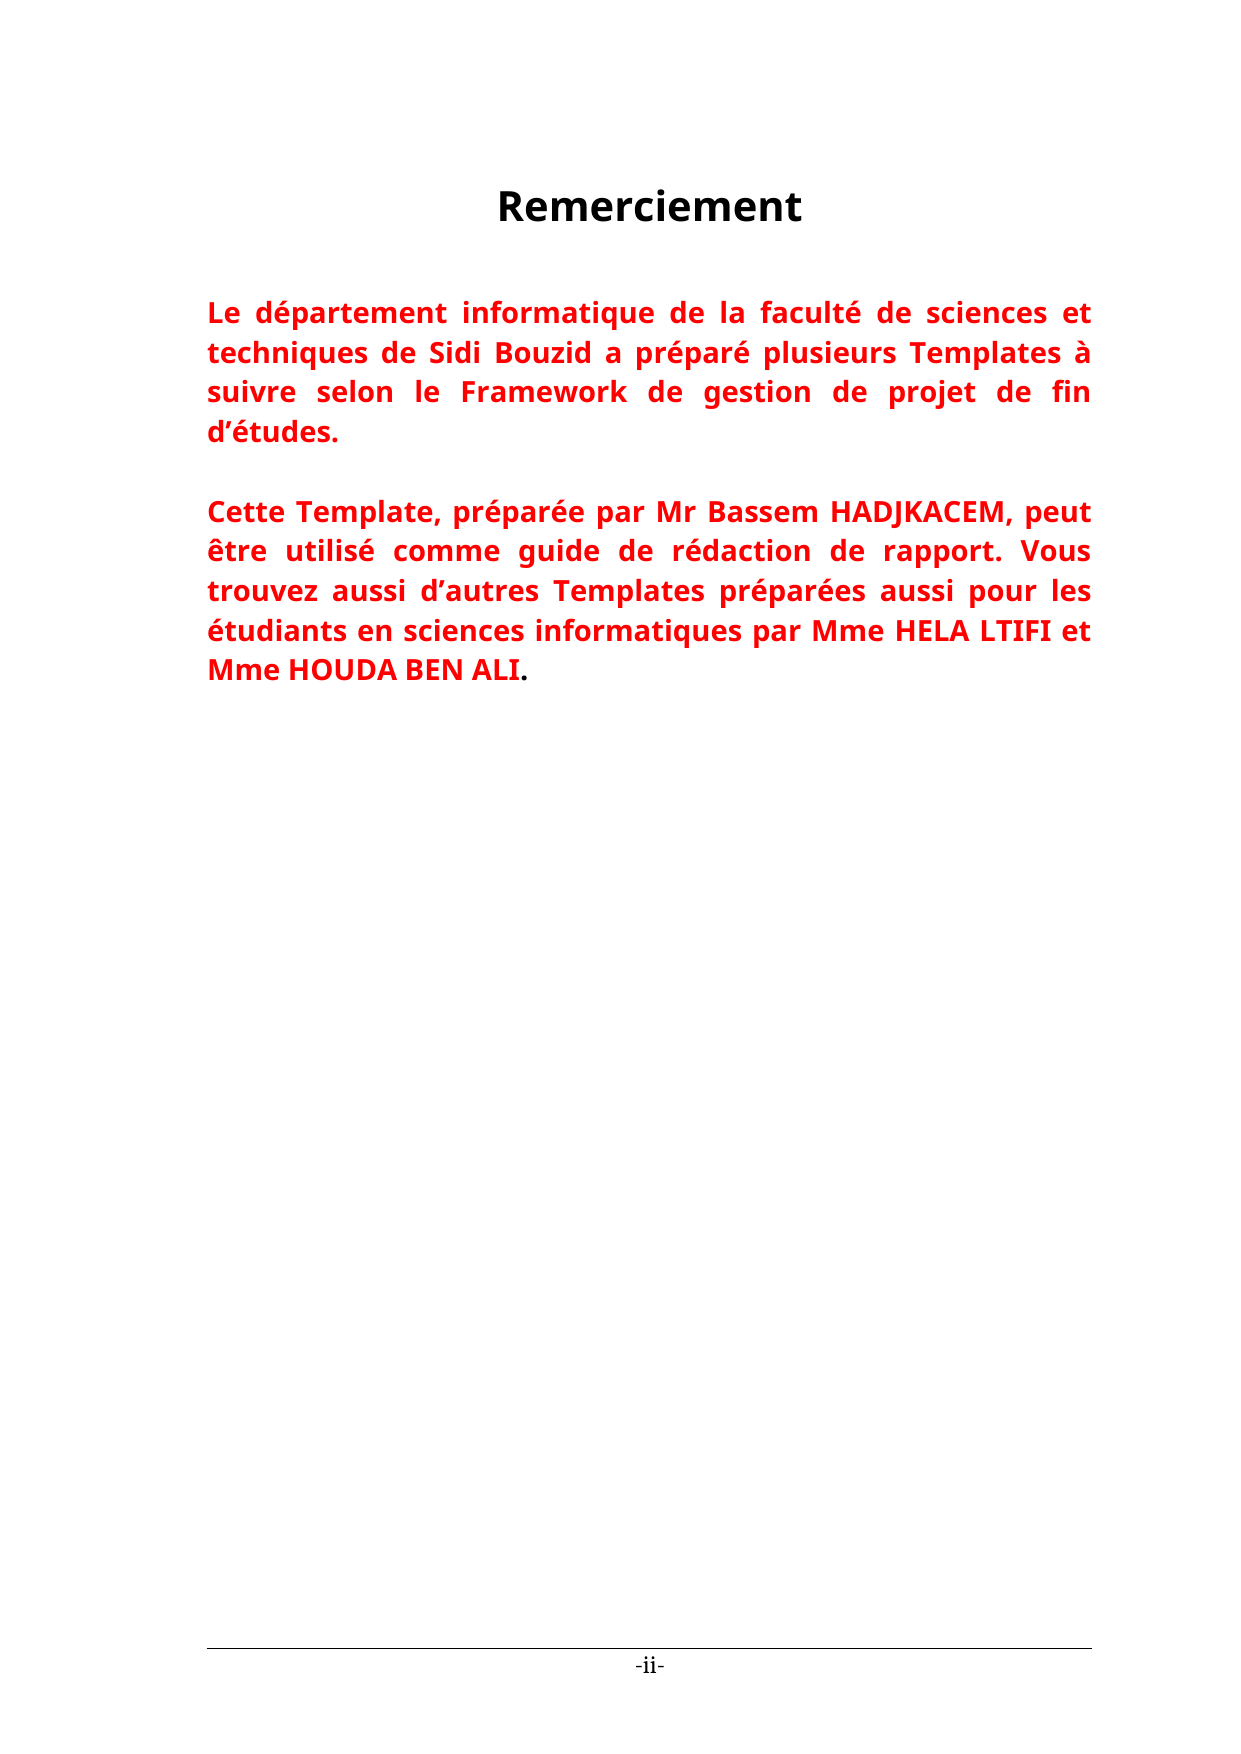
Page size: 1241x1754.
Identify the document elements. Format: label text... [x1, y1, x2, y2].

text Le département informatique de la faculté de sciences et techniques de Sidi Bouzid a préparé plusieurs Templates à suivre selon le Framework de gestion de projet de fin d’études. [207, 292, 1092, 451]
text Remerciement [207, 177, 1092, 234]
text Cette Template, préparée par Mr Bassem HADJKACEM, peut être utilisé comme guide de rédaction de rapport. Vous trouvez aussi d’autres Templates préparées aussi pour les étudiants en sciences informatiques par Mme HELA LTIFI et Mme HOUDA BEN ALI. [207, 491, 1092, 689]
